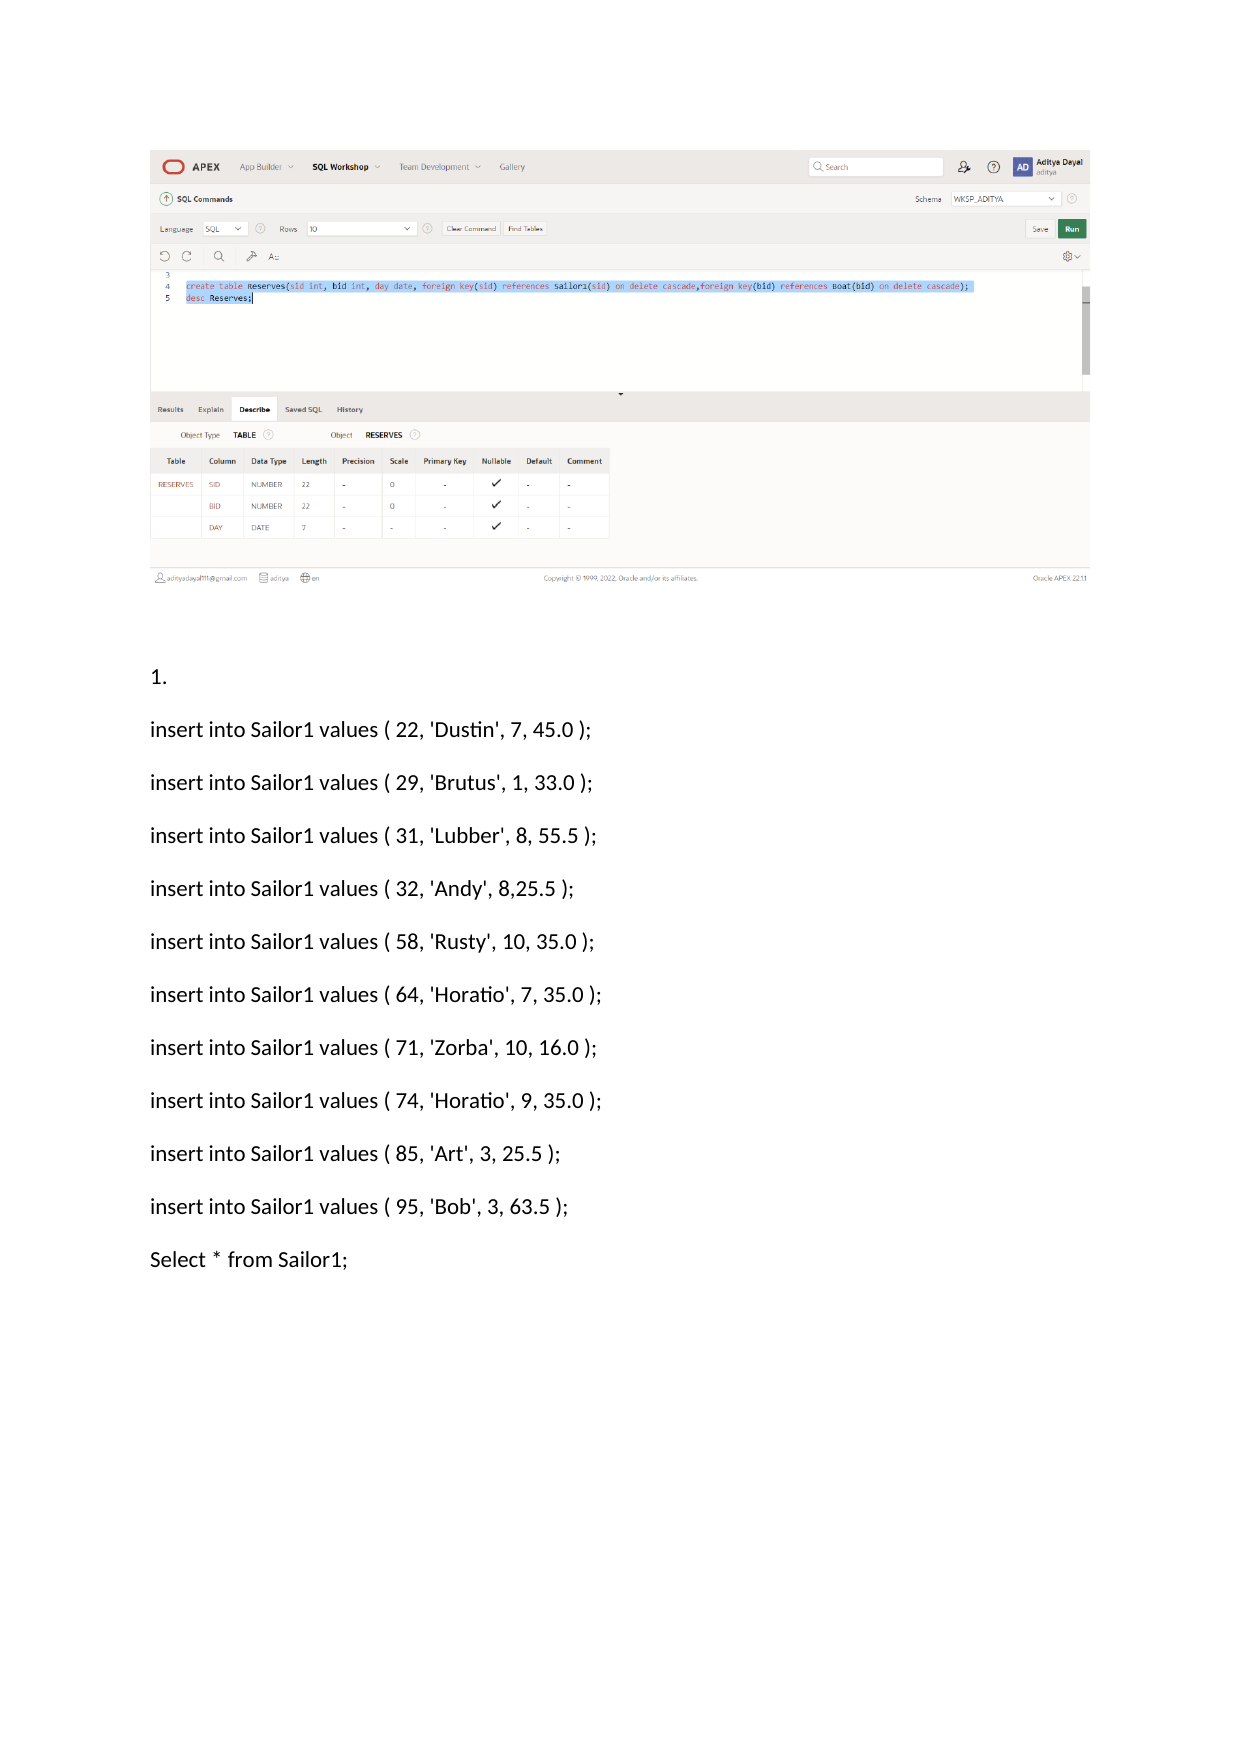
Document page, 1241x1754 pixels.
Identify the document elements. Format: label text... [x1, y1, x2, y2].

text insert into Sailor1 values ( 22, 'Dustin', 7, 45.0 ); [150, 715, 1090, 743]
text insert into Sailor1 values ( 29, 'Brutus', 1, 33.0 ); [150, 768, 1090, 796]
text insert into Sailor1 values ( 58, 'Rusty', 10, 35.0 ); [150, 927, 1090, 955]
text insert into Sailor1 values ( 71, 'Zorba', 10, 16.0 ); [150, 1033, 1090, 1061]
text insert into Sailor1 values ( 32, 'Andy', 8,25.5 ); [150, 874, 1090, 902]
picture [150, 150, 1091, 584]
text insert into Sailor1 values ( 95, 'Bob', 3, 63.5 ); [150, 1192, 1090, 1220]
text insert into Sailor1 values ( 64, 'Horatio', 7, 35.0 ); [150, 980, 1090, 1008]
text insert into Sailor1 values ( 85, 'Art', 3, 25.5 ); [150, 1139, 1090, 1167]
text Select * from Sailor1; [150, 1245, 1090, 1273]
text 1. [150, 662, 1090, 690]
text insert into Sailor1 values ( 74, 'Horatio', 9, 35.0 ); [150, 1086, 1090, 1114]
text insert into Sailor1 values ( 31, 'Lubber', 8, 55.5 ); [150, 821, 1090, 849]
